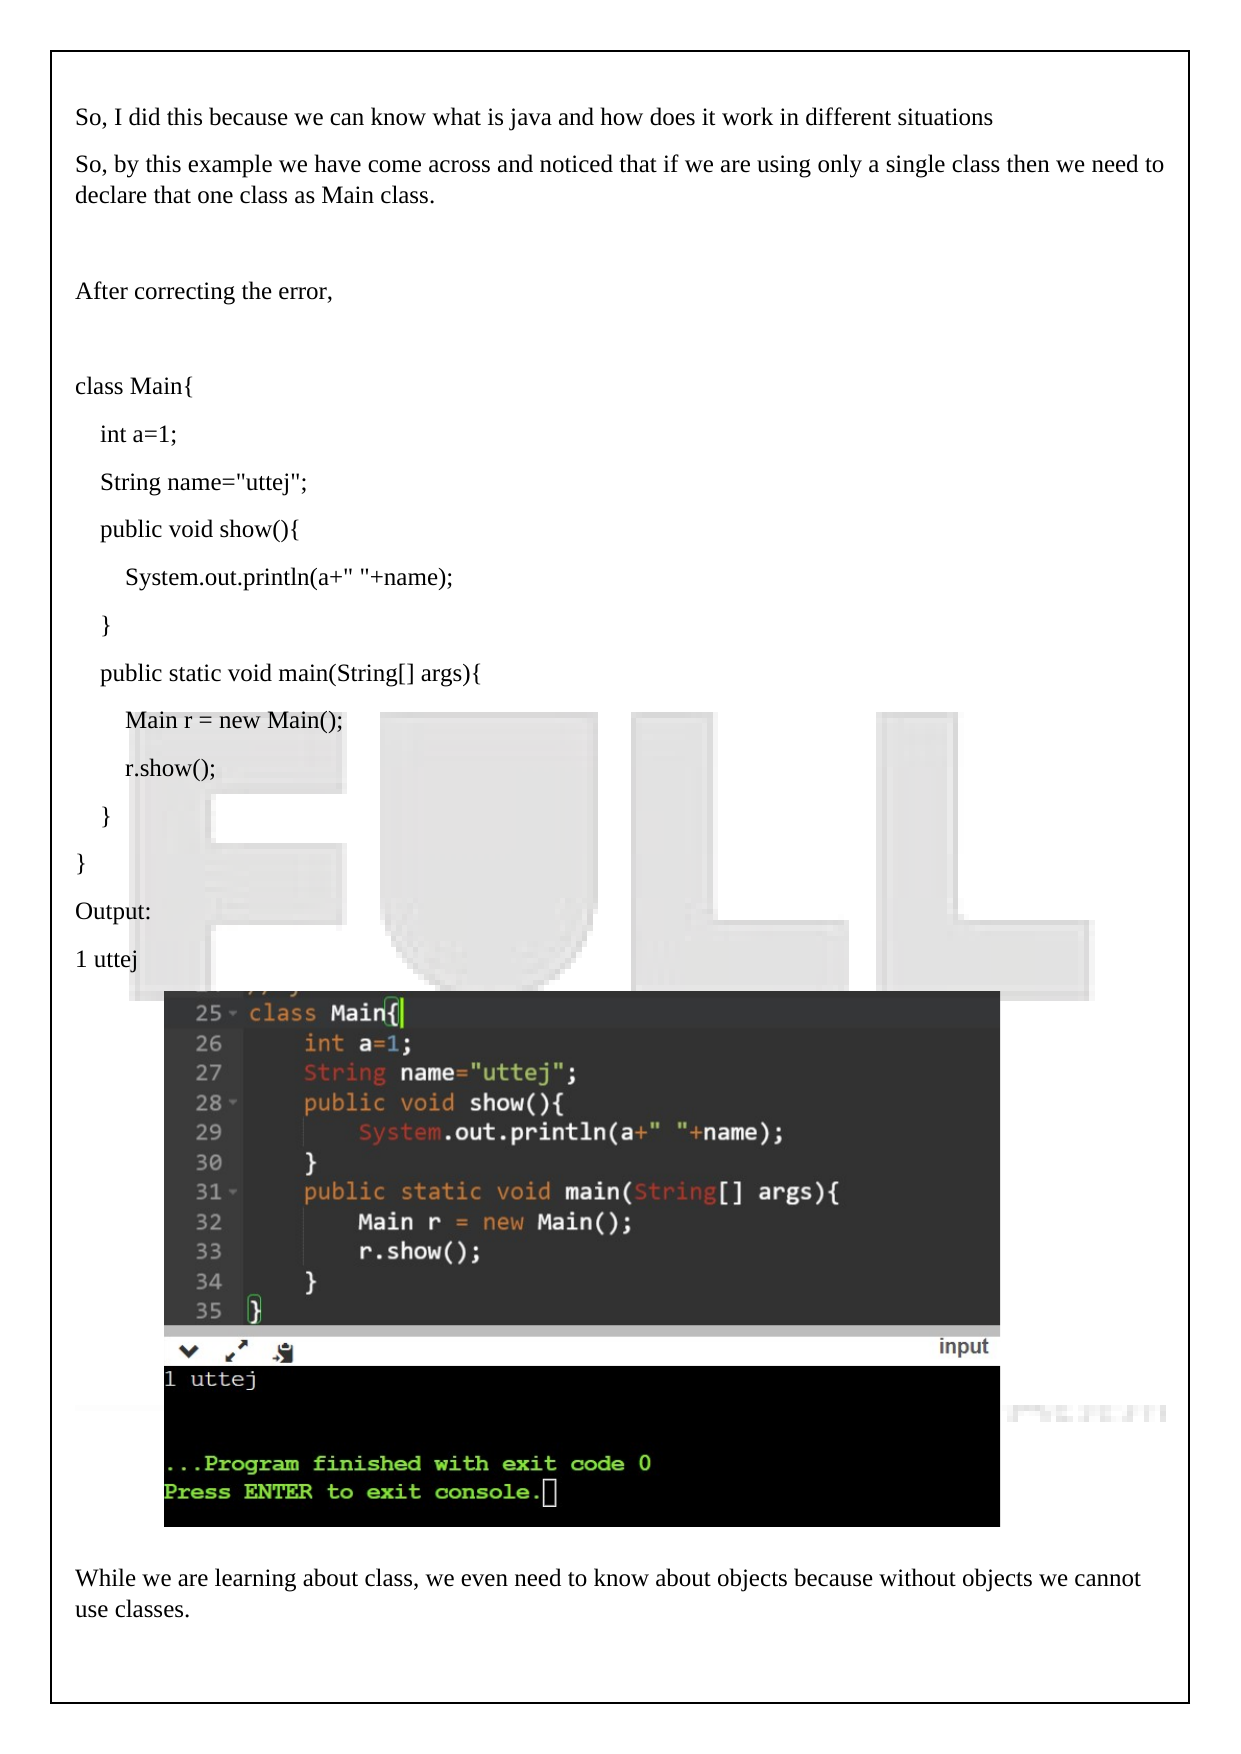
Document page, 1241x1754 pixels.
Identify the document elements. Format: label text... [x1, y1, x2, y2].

text } [75, 610, 1165, 639]
text public void show(){ [75, 514, 1165, 543]
text class Main{ [75, 371, 1165, 400]
text Output: [75, 896, 1165, 925]
text So, I did this because we can know what is java and how does it work in different situations [75, 102, 1165, 131]
text } [75, 801, 1165, 829]
text String name="uttej"; [75, 467, 1165, 496]
text System.out.println(a+" "+name); [75, 562, 1165, 591]
text int a=1; [75, 419, 1165, 448]
text So, by this example we have come across and noticed that if we are using only a single class then we need to declare that one class as Main class. [75, 149, 1165, 209]
text public static void main(String[] args){ [75, 658, 1165, 686]
text 1 uttej [75, 944, 1165, 973]
picture [162, 991, 1000, 1527]
text After correcting the error, [75, 276, 1165, 305]
text Main r = new Main(); [75, 705, 1165, 734]
text While we are learning about class, we even need to know about objects because without objects we cannot use classes. [75, 1563, 1165, 1623]
text } [75, 848, 1165, 877]
text r.show(); [75, 753, 1165, 782]
